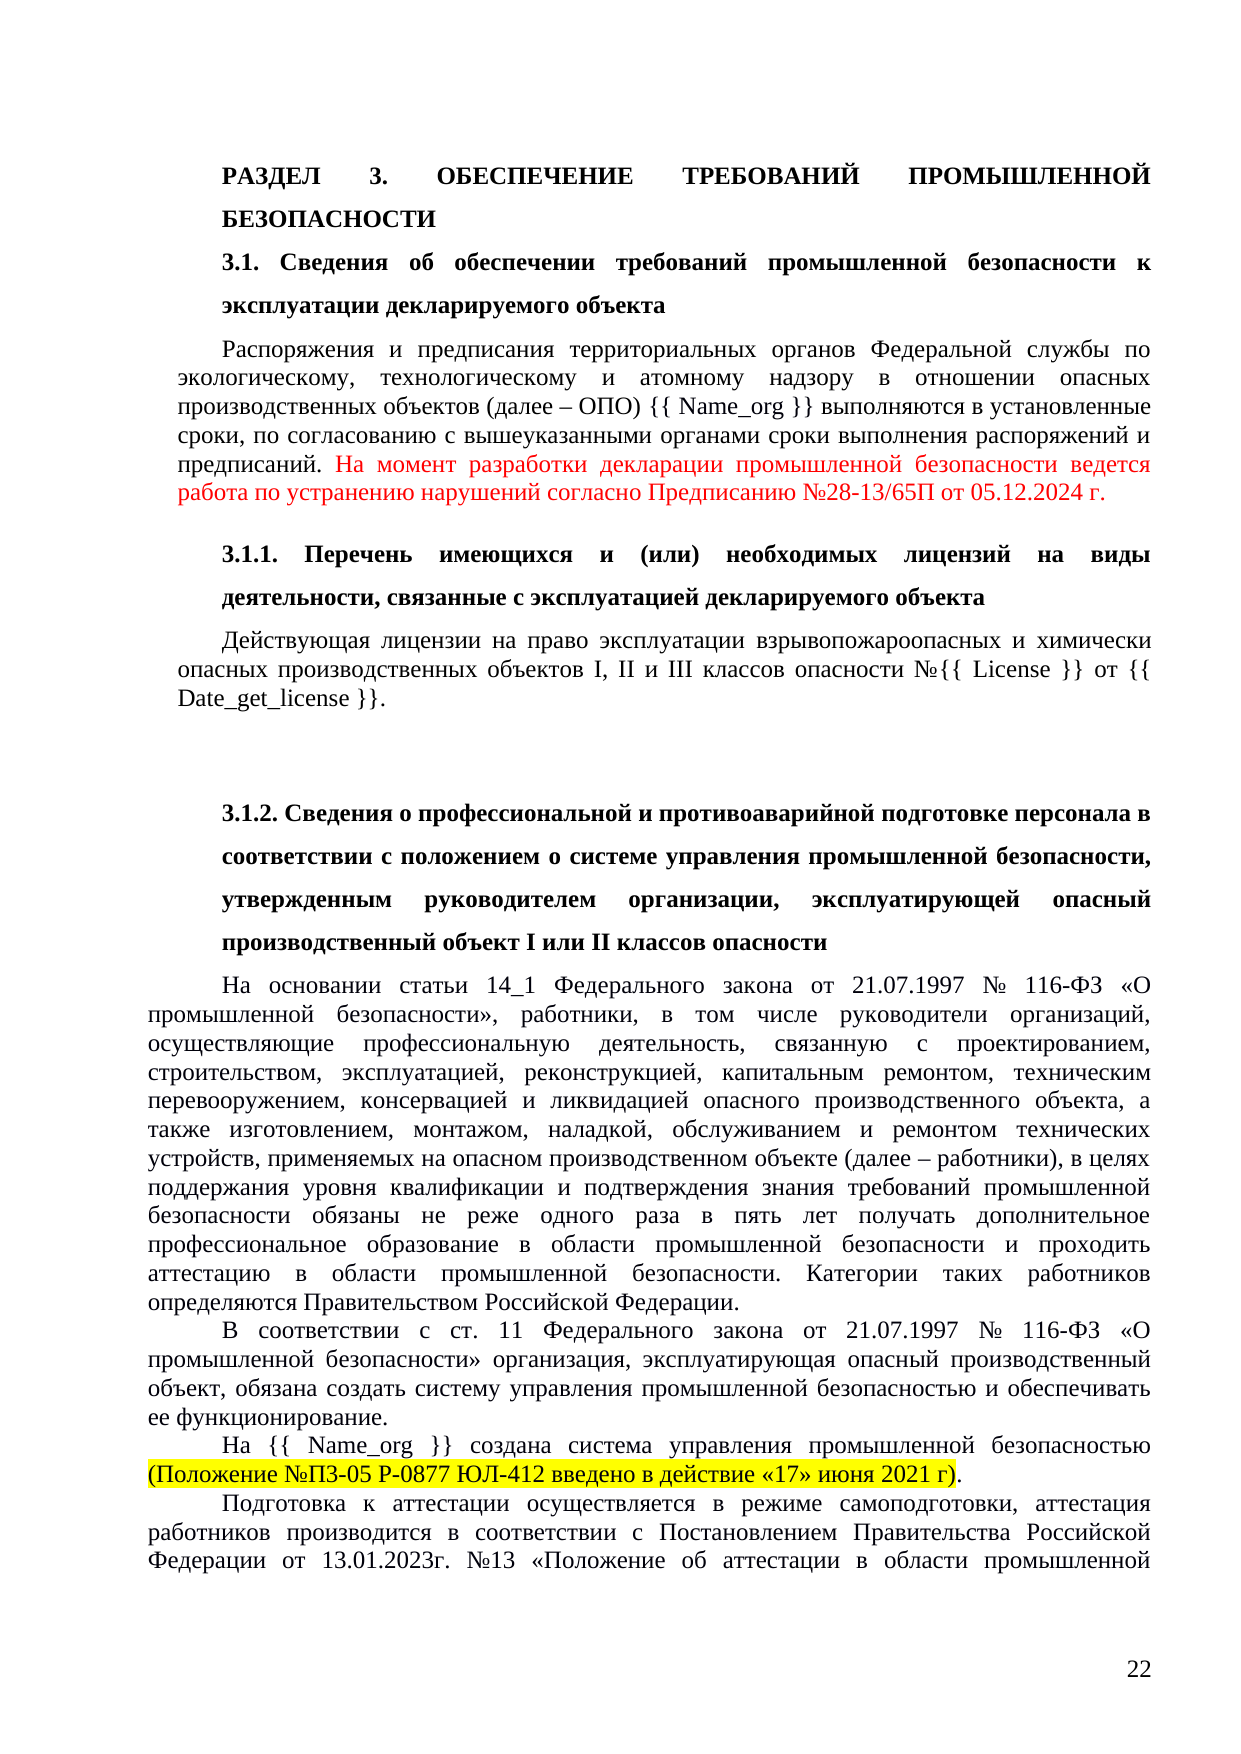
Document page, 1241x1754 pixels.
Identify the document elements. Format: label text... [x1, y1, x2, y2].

text Распоряжения и предписания территориальных органов Федеральной службы по экологическому, технологическому и атомному надзору в отношении опасных производственных объектов (далее – ОПО) {{ Name_org }} выполняются в установленные сроки, по согласованию с вышеуказанными органами сроки выполнения распоряжений и предписаний. На момент разработки декларации промышленной безопасности ведется работа по устранению нарушений согласно Предписанию №28-13/65П от 05.12.2024 г. [177, 334, 1152, 506]
text В соответствии с ст. 11 Федерального закона от 21.07.1997 № 116-ФЗ «О промышленной безопасности» организация, эксплуатирующая опасный производственный объект, обязана создать систему управления промышленной безопасностью и обеспечивать ее функционирование. [148, 1316, 1152, 1431]
text РАЗДЕЛ 3. ОБЕСПЕЧЕНИЕ ТРЕБОВАНИЙ ПРОМЫШЛЕННОЙ БЕЗОПАСНОСТИ [222, 161, 1152, 233]
text Действующая лицензии на право эксплуатации взрывопожароопасных и химически опасных производственных объектов I, II и III классов опасности №{{ License }} от {{ Date_get_license }}. [177, 626, 1152, 712]
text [148, 1488, 1152, 1574]
text На {{ Name_org }} создана система управления промышленной безопасностью (Положение №П3-05 Р-0877 ЮЛ-412 введено в действие «17» июня 2021 г). [148, 1431, 1152, 1488]
text 3.1. Сведения об обеспечении требований промышленной безопасности к эксплуатации декларируемого объекта [222, 247, 1152, 319]
text 3.1.1. Перечень имеющихся и (или) необходимых лицензий на виды деятельности, связанные с эксплуатацией декларируемого объекта [222, 539, 1152, 611]
text 3.1.2. Сведения о профессиональной и противоаварийной подготовке персонала в соответствии с положением о системе управления промышленной безопасности, утвержденным руководителем организации, эксплуатирующей опасный производственный объект I или II классов опасности [222, 798, 1152, 956]
text На основании статьи 14_1 Федерального закона от 21.07.1997 № 116-ФЗ «О промышленной безопасности», работники, в том числе руководители организаций, осуществляющие профессиональную деятельность, связанную с проектированием, строительством, эксплуатацией, реконструкцией, капитальным ремонтом, техническим перевооружением, консервацией и ликвидацией опасного производственного объекта, а также изготовлением, монтажом, наладкой, обслуживанием и ремонтом технических устройств, применяемых на опасном производственном объекте (далее – работники), в целях поддержания уровня квалификации и подтверждения знания требований промышленной безопасности обязаны не реже одного раза в пять лет получать дополнительное профессиональное образование в области промышленной безопасности и проходить аттестацию в области промышленной безопасности. Категории таких работников определяются Правительством Российской Федерации. [148, 971, 1152, 1316]
